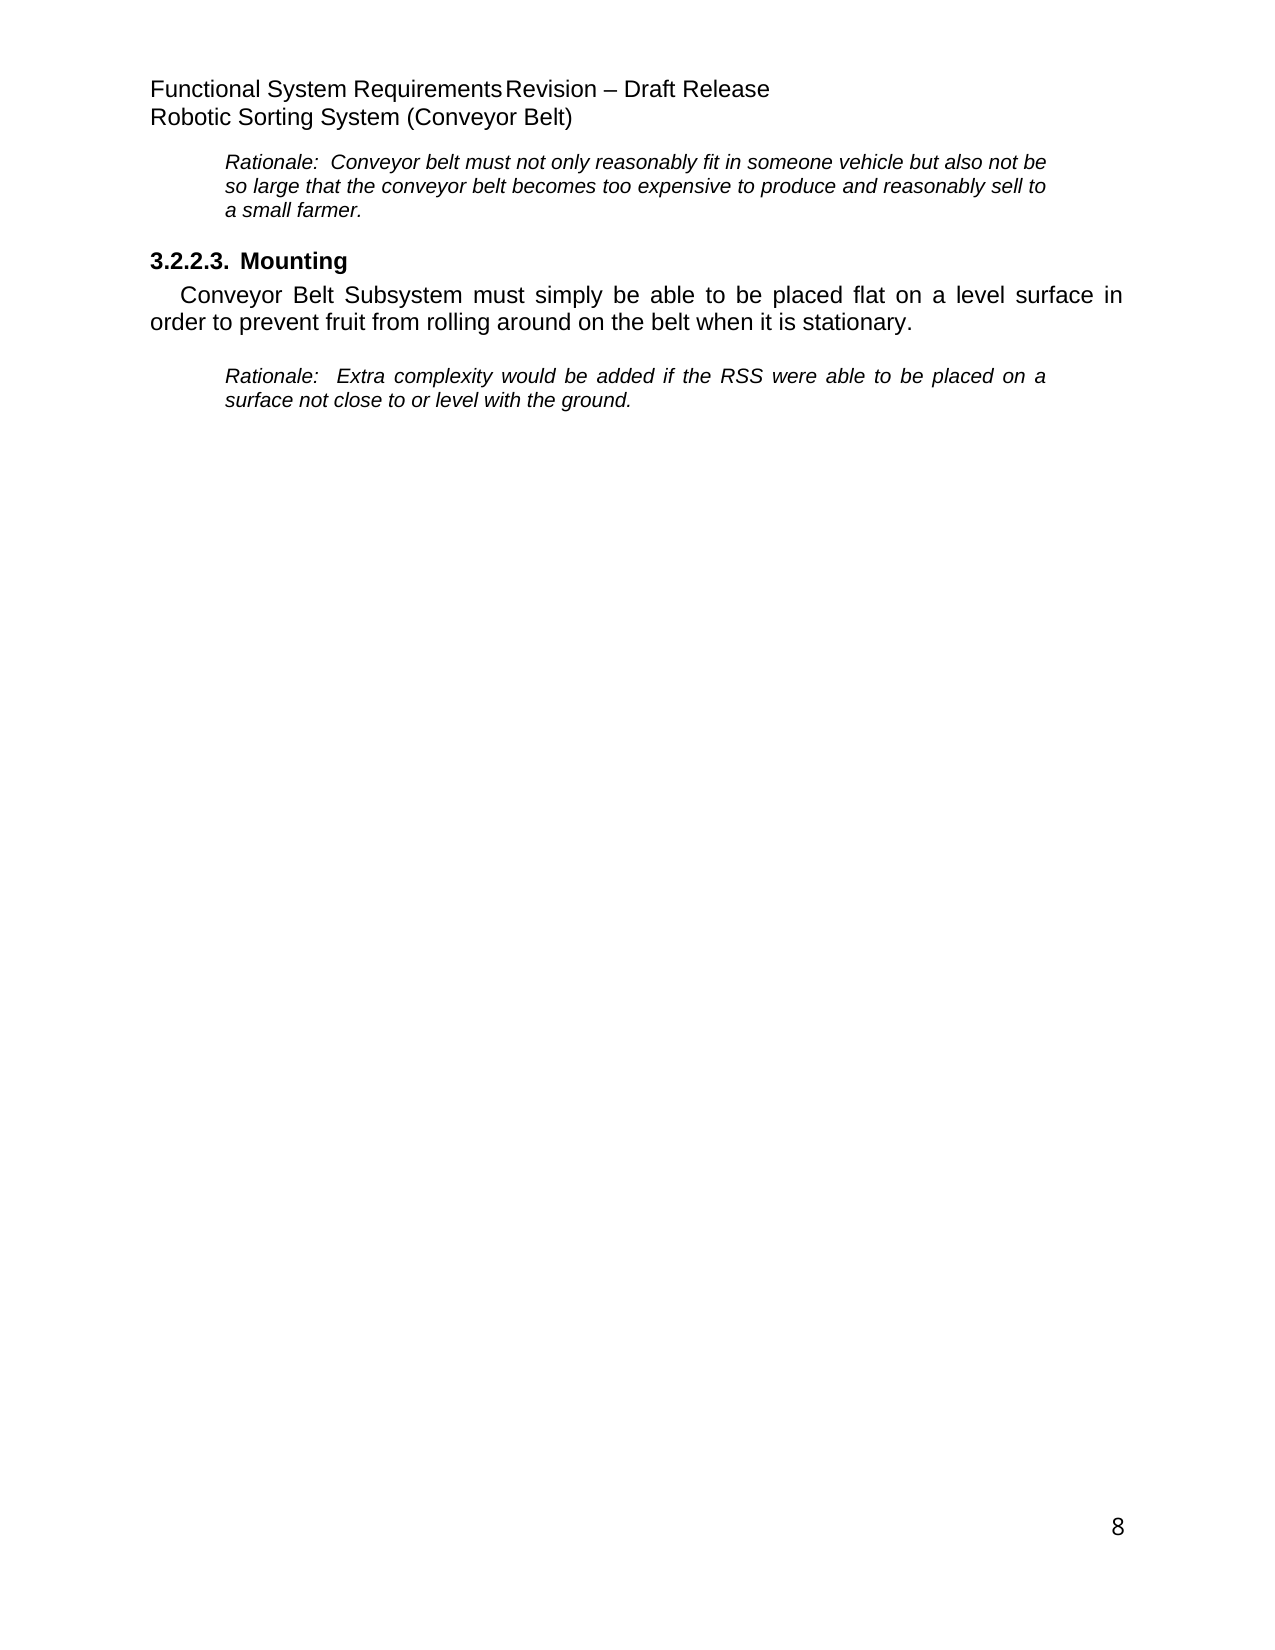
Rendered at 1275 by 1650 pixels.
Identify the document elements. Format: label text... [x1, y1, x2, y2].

text Rationale: Extra complexity would be added if the RSS were able to be placed on a surface not close to or level with the ground. [225, 363, 1050, 411]
subtitle Mounting [150, 247, 1125, 274]
text Rationale: Conveyor belt must not only reasonably fit in someone vehicle but also not be so large that the conveyor belt becomes too expensive to produce and reasonably sell to a small farmer. [225, 150, 1050, 222]
text Conveyor Belt Subsystem must simply be able to be placed flat on a level surface in order to prevent fruit from rolling around on the belt when it is stationary. [150, 281, 1125, 336]
